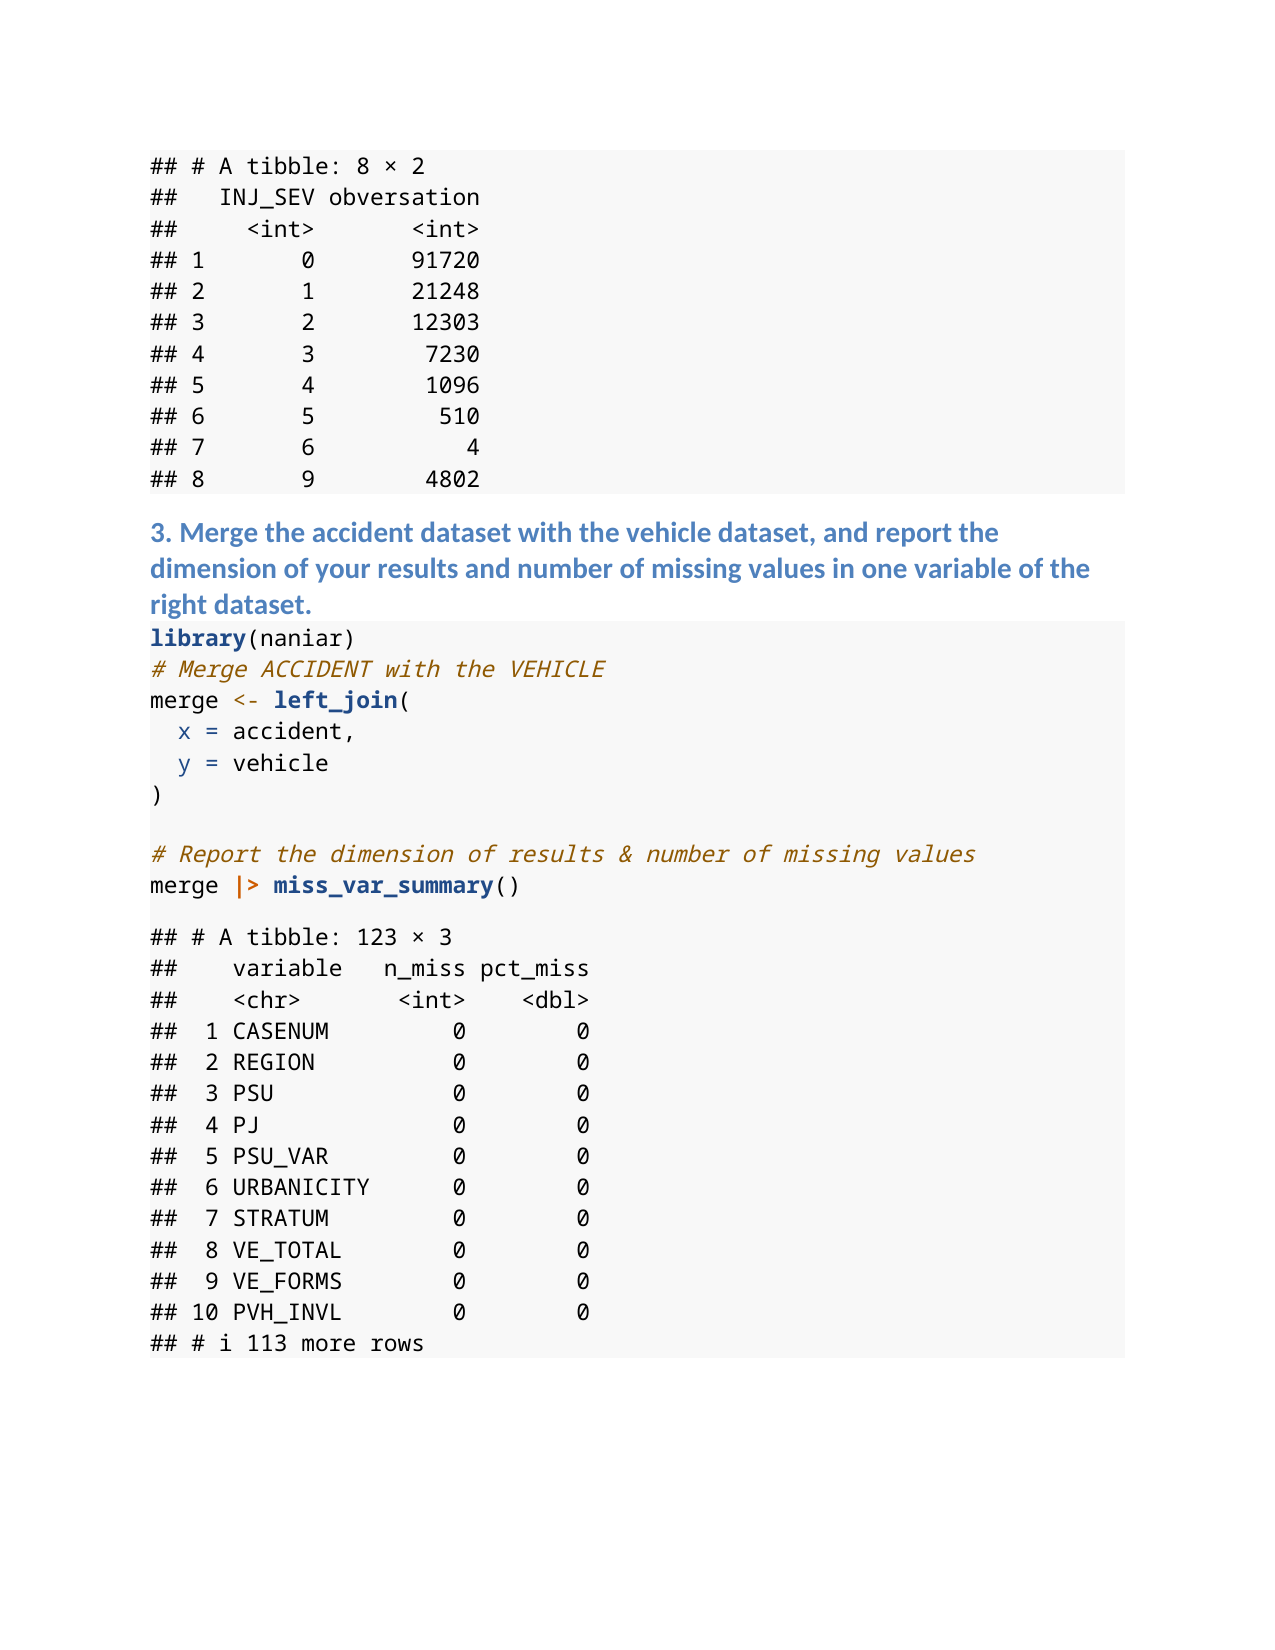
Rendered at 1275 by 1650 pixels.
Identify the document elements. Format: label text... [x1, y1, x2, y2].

text ## # A tibble: 8 × 2 ## INJ_SEV obversation ## <int> <int> ## 1 0 91720 ## 2 1 21248 ## 3 2 12303 ## 4 3 7230 ## 5 4 1096 ## 6 5 510 ## 7 6 4 ## 8 9 4802 [150, 150, 1125, 494]
subtitle 3. Merge the accident dataset with the vehicle dataset, and report the dimension of your results and number of missing values in one variable of the right dataset. [150, 514, 1125, 621]
text library(naniar) # Merge ACCIDENT with the VEHICLE merge <- left_join( x = accident, y = vehicle ) # Report the dimension of results & number of missing values merge |> miss_var_summary() [150, 621, 1125, 900]
